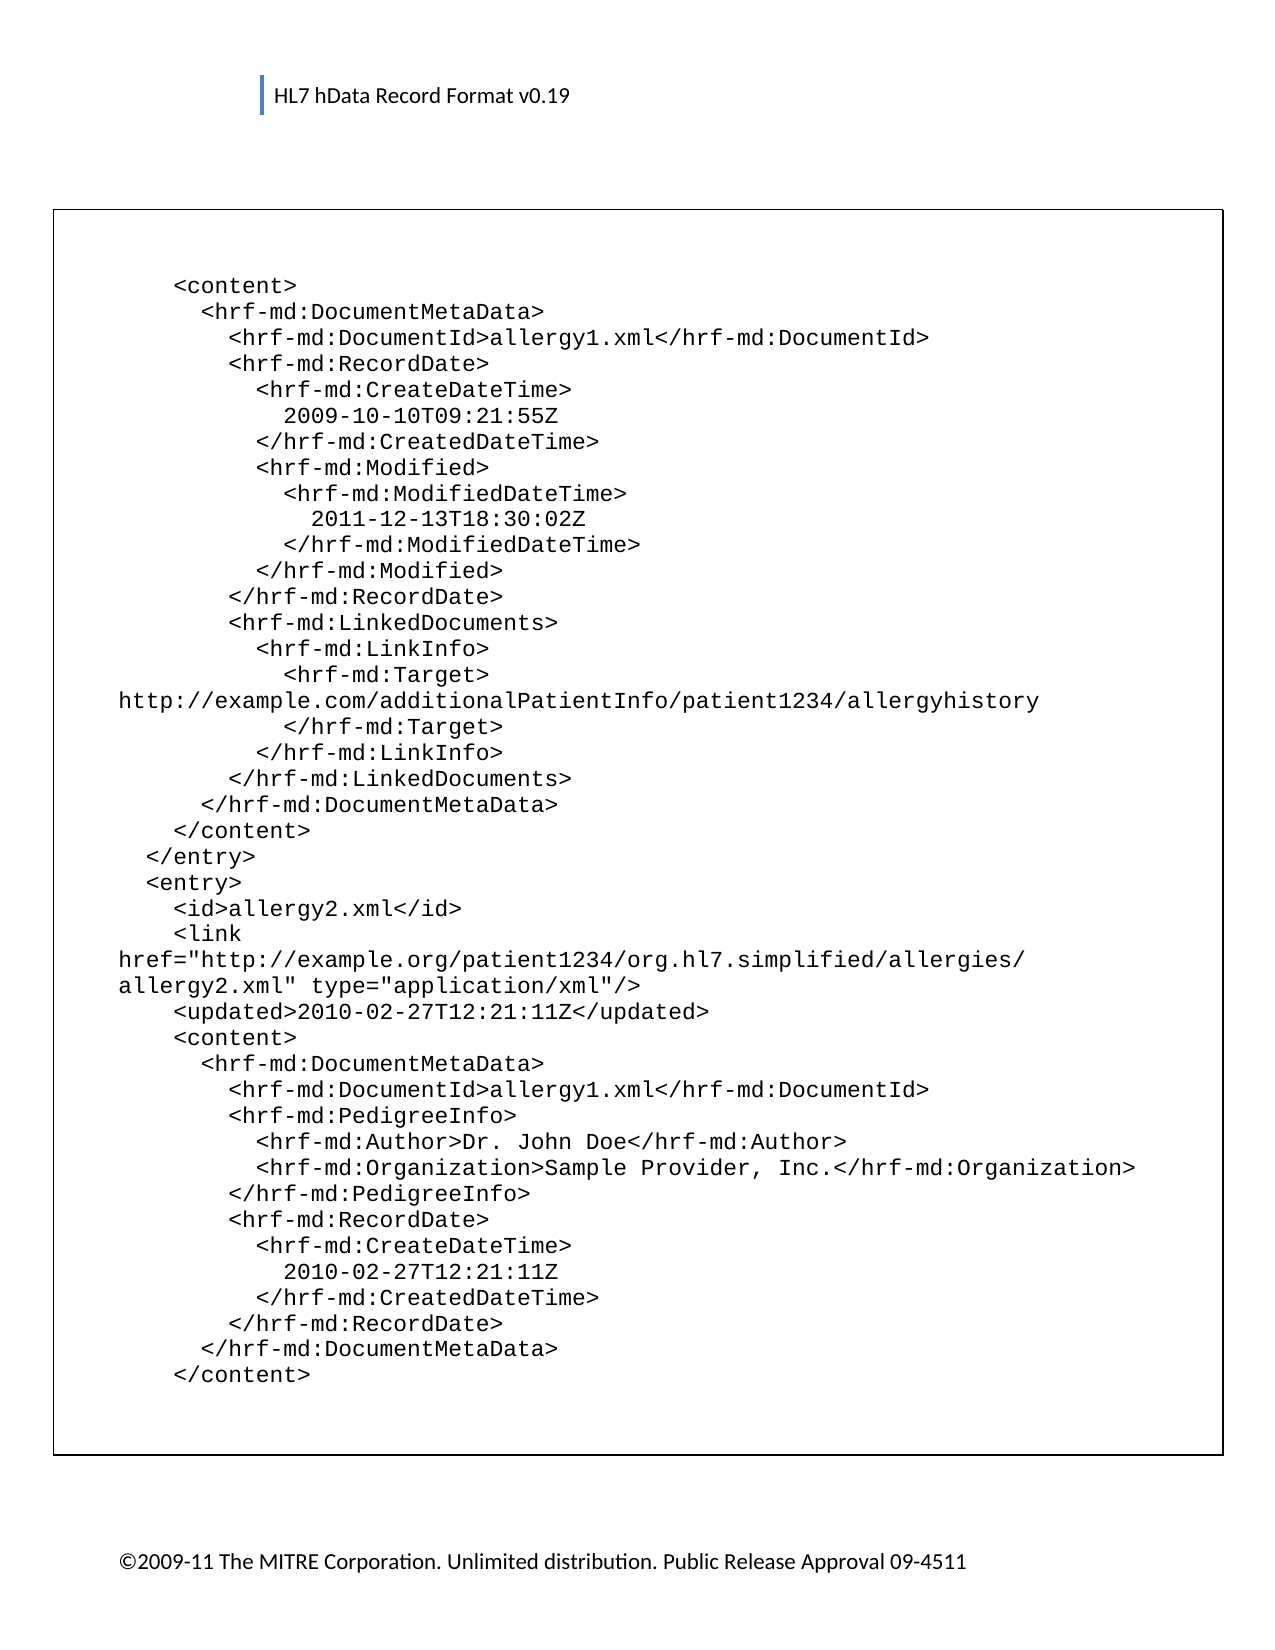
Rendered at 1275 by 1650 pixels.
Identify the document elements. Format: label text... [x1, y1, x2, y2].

text </content> [118, 819, 1157, 845]
text </content> [54, 1298, 1222, 1454]
text <id>allergy2.xml</id> [118, 897, 1157, 923]
text <content> [118, 1027, 1157, 1052]
text <hrf-md:DocumentMetaData> [118, 1052, 1157, 1078]
text <hrf-md:DocumentId>allergy1.xml</hrf-md:DocumentId> [118, 326, 1157, 352]
text <hrf-md:Author>Dr. John Doe</hrf-md:Author> [118, 1130, 1157, 1156]
text <hrf-md:CreateDateTime> [118, 378, 1157, 404]
text <hrf-md:RecordDate> [118, 1208, 1157, 1234]
text 2009-10-10T09:21:55Z [118, 404, 1157, 430]
text <hrf-md:LinkInfo> [118, 637, 1157, 663]
text <hrf-md:PedigreeInfo> [118, 1104, 1157, 1130]
text <hrf-md:Organization>Sample Provider, Inc.</hrf-md:Organization> [118, 1156, 1157, 1182]
text </hrf-md:RecordDate> [118, 586, 1157, 612]
text 2010-02-27T12:21:11Z [118, 1260, 1157, 1286]
text <hrf-md:Modified> [118, 456, 1157, 482]
text http://example.com/additionalPatientInfo/patient1234/allergyhistory [118, 689, 1157, 715]
text <hrf-md:DocumentId>allergy1.xml</hrf-md:DocumentId> [118, 1078, 1157, 1104]
text </hrf-md:CreatedDateTime> [118, 430, 1157, 456]
text <hrf-md:CreateDateTime> [118, 1234, 1157, 1260]
text <content> [54, 210, 1222, 300]
text </hrf-md:ModifiedDateTime> [118, 534, 1157, 560]
text <updated>2010-02-27T12:21:11Z</updated> [118, 1001, 1157, 1027]
text <entry> [118, 871, 1157, 897]
text </entry> [118, 845, 1157, 871]
text <link href="http://example.org/patient1234/org.hl7.simplified/allergies/allergy2.xml" type="application/xml"/> [118, 923, 1157, 1001]
text </hrf-md:DocumentMetaData> [118, 793, 1157, 819]
text </hrf-md:Target> [118, 715, 1157, 741]
text </hrf-md:Modified> [118, 560, 1157, 586]
text <hrf-md:DocumentMetaData> [118, 300, 1157, 326]
text </hrf-md:LinkedDocuments> [118, 767, 1157, 793]
text <hrf-md:Target> [118, 663, 1157, 689]
text 2011-12-13T18:30:02Z [118, 508, 1157, 534]
text </hrf-md:PedigreeInfo> [118, 1182, 1157, 1208]
text <hrf-md:LinkedDocuments> [118, 612, 1157, 637]
text </hrf-md:LinkInfo> [118, 741, 1157, 767]
text <hrf-md:ModifiedDateTime> [118, 482, 1157, 508]
text <hrf-md:RecordDate> [118, 352, 1157, 378]
